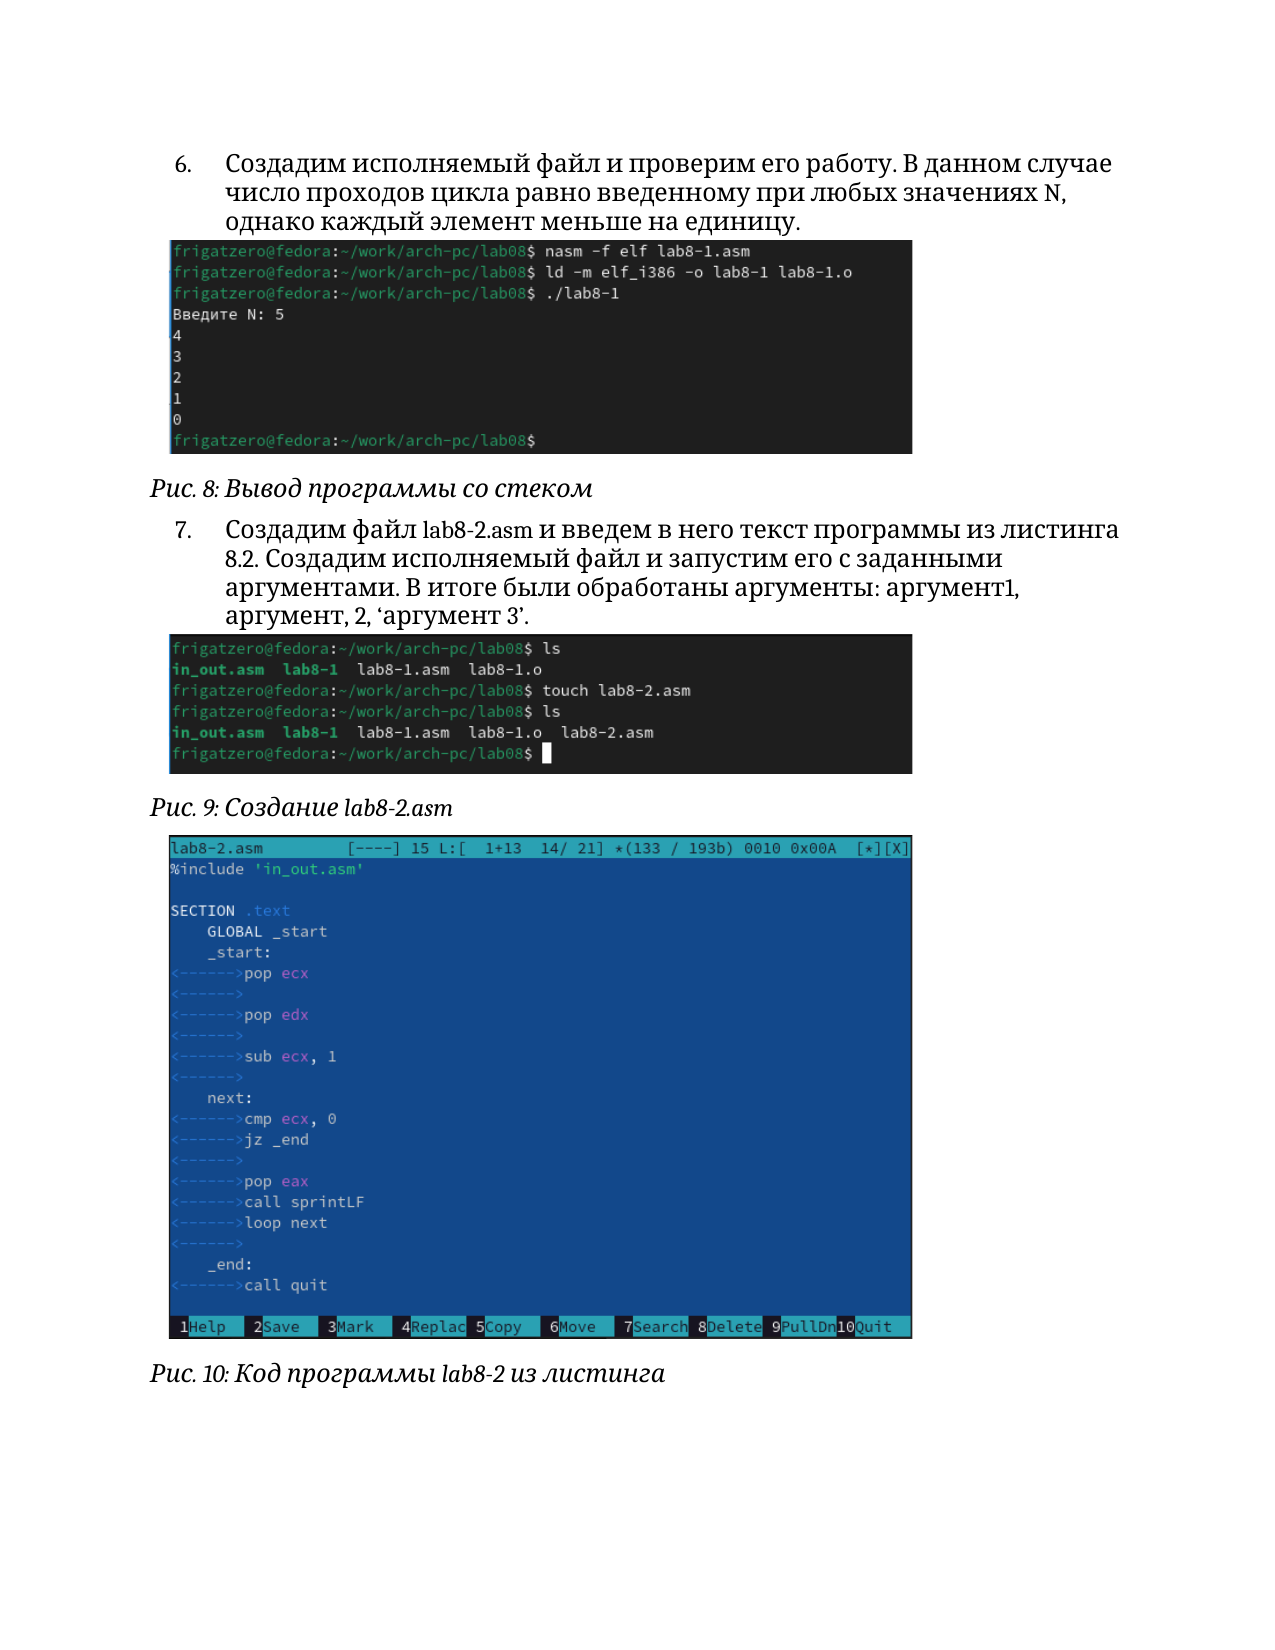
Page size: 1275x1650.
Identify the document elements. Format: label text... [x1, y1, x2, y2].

text Рис. 9: Создание lab8-2.asm [150, 794, 1125, 823]
list Создадим файл lab8-2.asm и введем в него текст программы из листинга 8.2. Создадим исполняемый файл и запустим его с заданными аргументами. В итоге были обработаны аргументы: аргумент1, аргумент, 2, ‘аргумент 3’. [175, 516, 1125, 631]
text Рис. 10: Код программы lab8-2 из листинга [150, 1360, 1125, 1389]
list Создадим исполняемый файл и проверим его работу. В данном случае число проходов цикла равно введенному при любых значениях N, однако каждый элемент меньше на единицу. [175, 150, 1125, 236]
picture [168, 835, 913, 1339]
picture [168, 240, 913, 454]
text Рис. 8: Вывод программы со стеком [150, 475, 1125, 503]
picture [168, 634, 913, 774]
